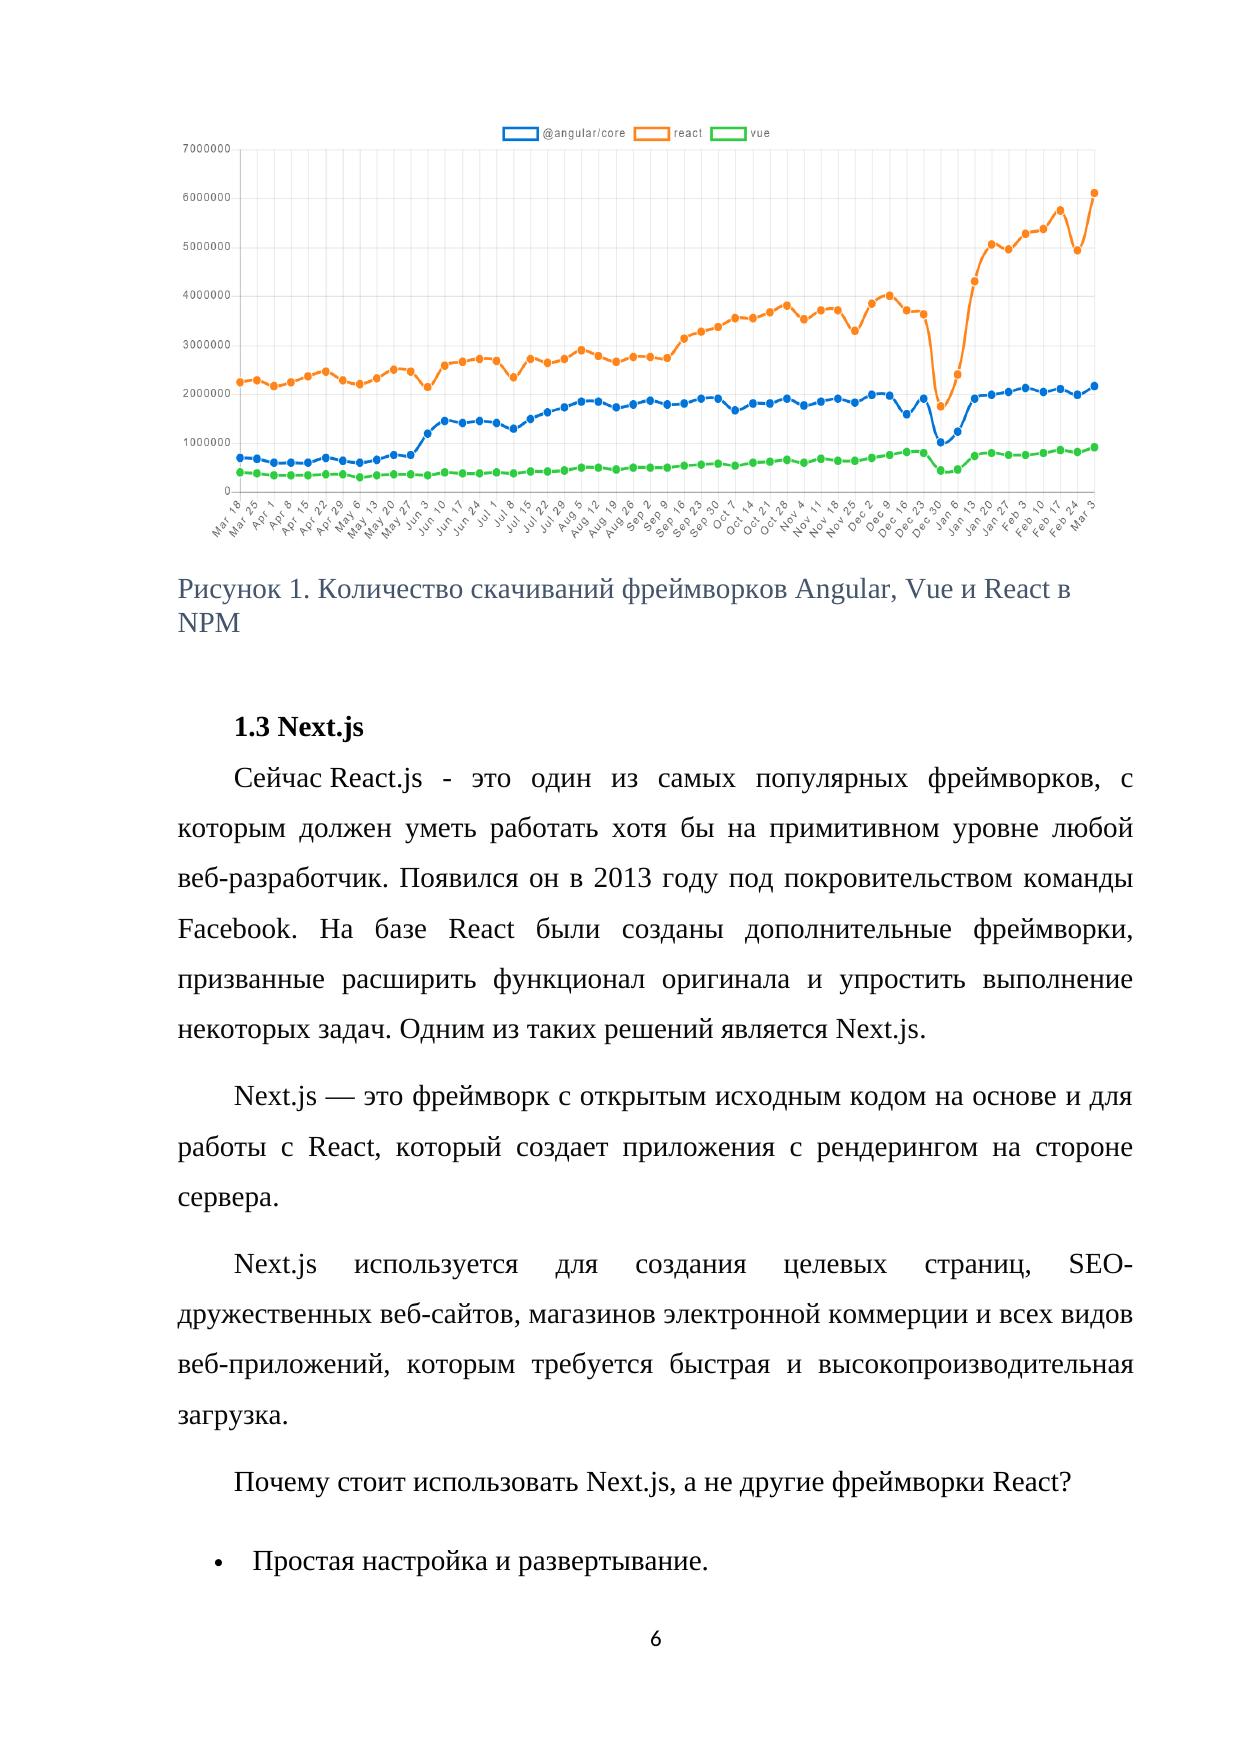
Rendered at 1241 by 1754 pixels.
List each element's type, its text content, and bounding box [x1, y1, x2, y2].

text Рисунок 1. Количество скачиваний фреймворков Angular, Vue и React в NPM [177, 571, 1134, 638]
text Почему стоит использовать Next.js, а не другие фреймворки React? [177, 1464, 1134, 1497]
list Next.js [233, 709, 1134, 743]
picture [177, 118, 1101, 541]
text Сейчас React.js - это один из самых популярных фреймворков, с которым должен уметь работать хотя бы на примитивном уровне любой веб-разработчик. Появился он в 2013 году под покровительством команды Facebook. На базе React были созданы дополнительные фреймворки, призванные расширить функционал оригинала и упростить выполнение некоторых задач. Одним из таких решений является Next.js. [177, 760, 1134, 1045]
text Next.js используется для создания целевых страниц, SEO-дружественных веб-сайтов, магазинов электронной коммерции и всех видов веб-приложений, которым требуется быстрая и высокопроизводительная загрузка. [177, 1246, 1134, 1431]
text Next.js — это фреймворк с открытым исходным кодом на основе и для работы с React, который создает приложения с рендерингом на стороне сервера. [177, 1078, 1134, 1213]
list Простая настройка и развертывание. [215, 1543, 1134, 1577]
